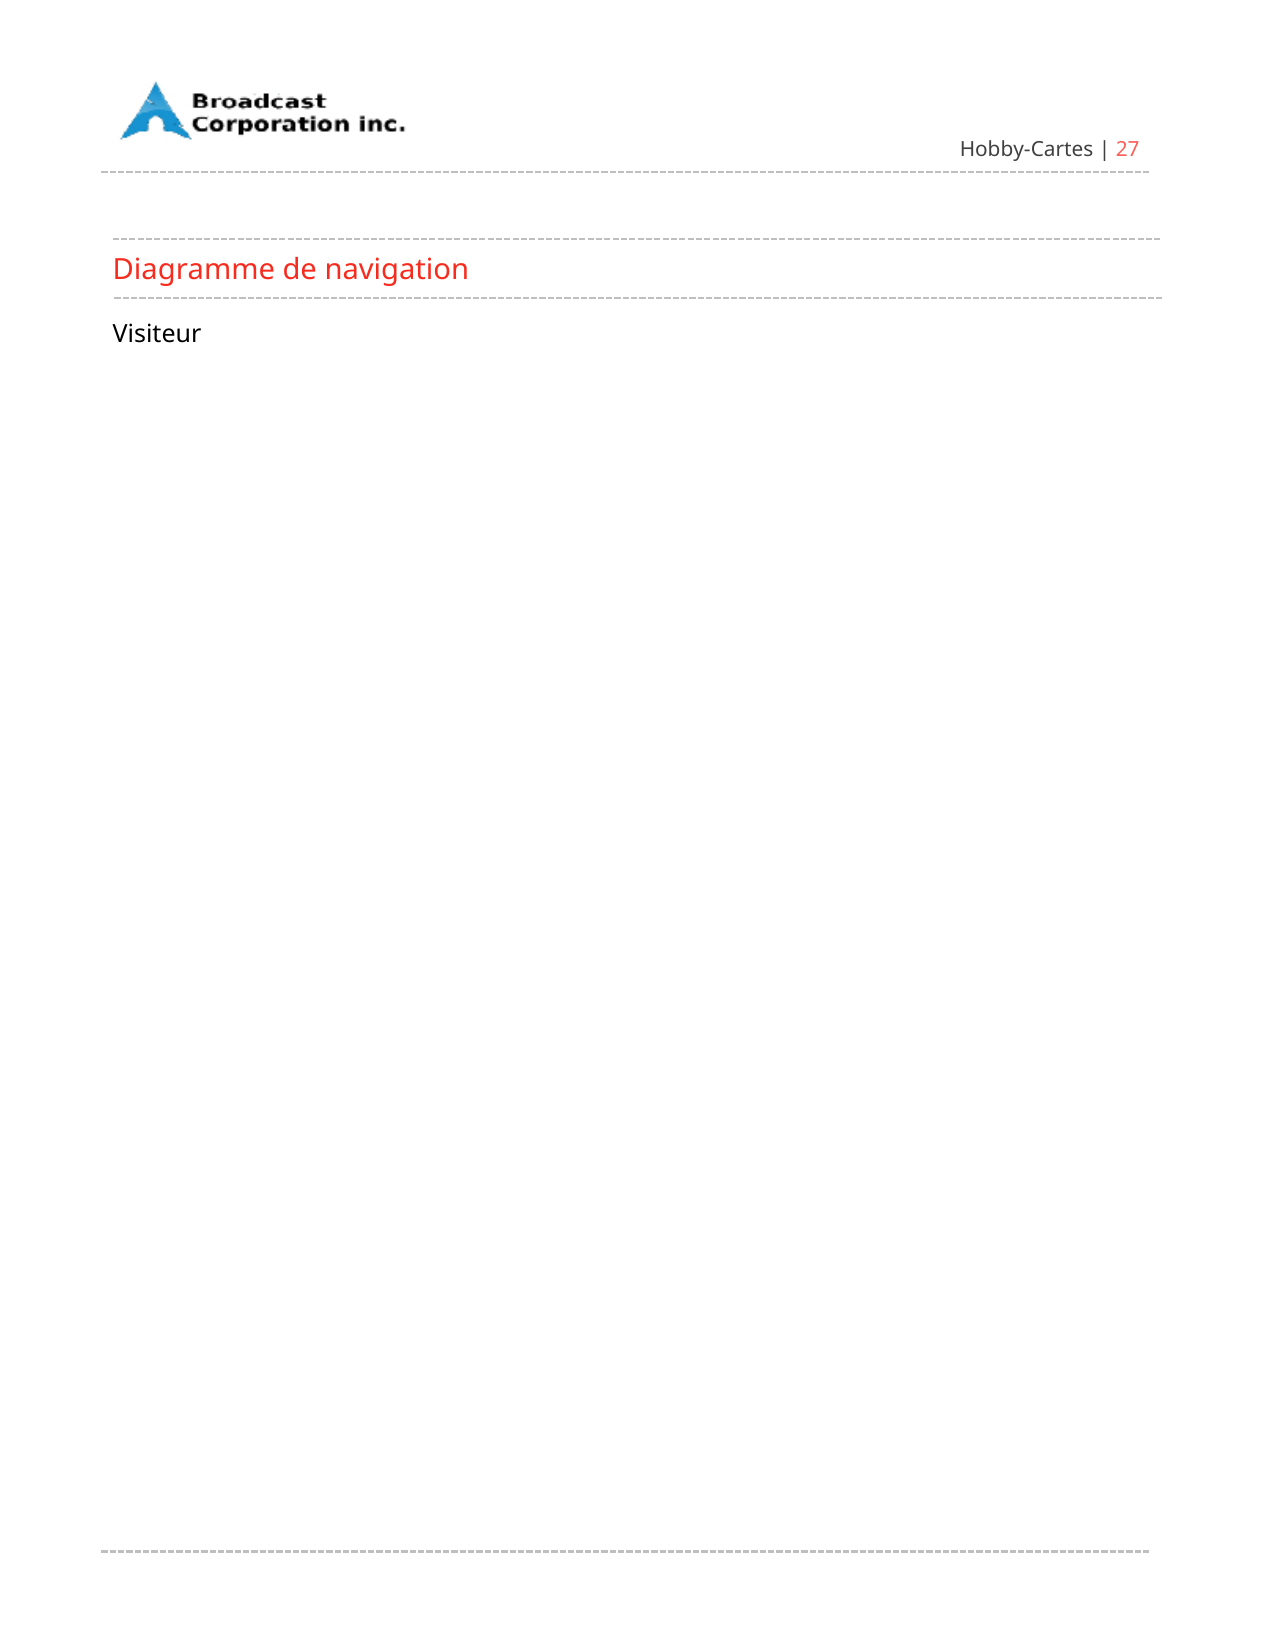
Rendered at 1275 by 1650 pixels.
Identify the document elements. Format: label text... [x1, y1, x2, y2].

subtitle Visiteur [112, 315, 1162, 349]
picture [113, 60, 419, 146]
subtitle Diagramme de navigation [112, 238, 1162, 299]
